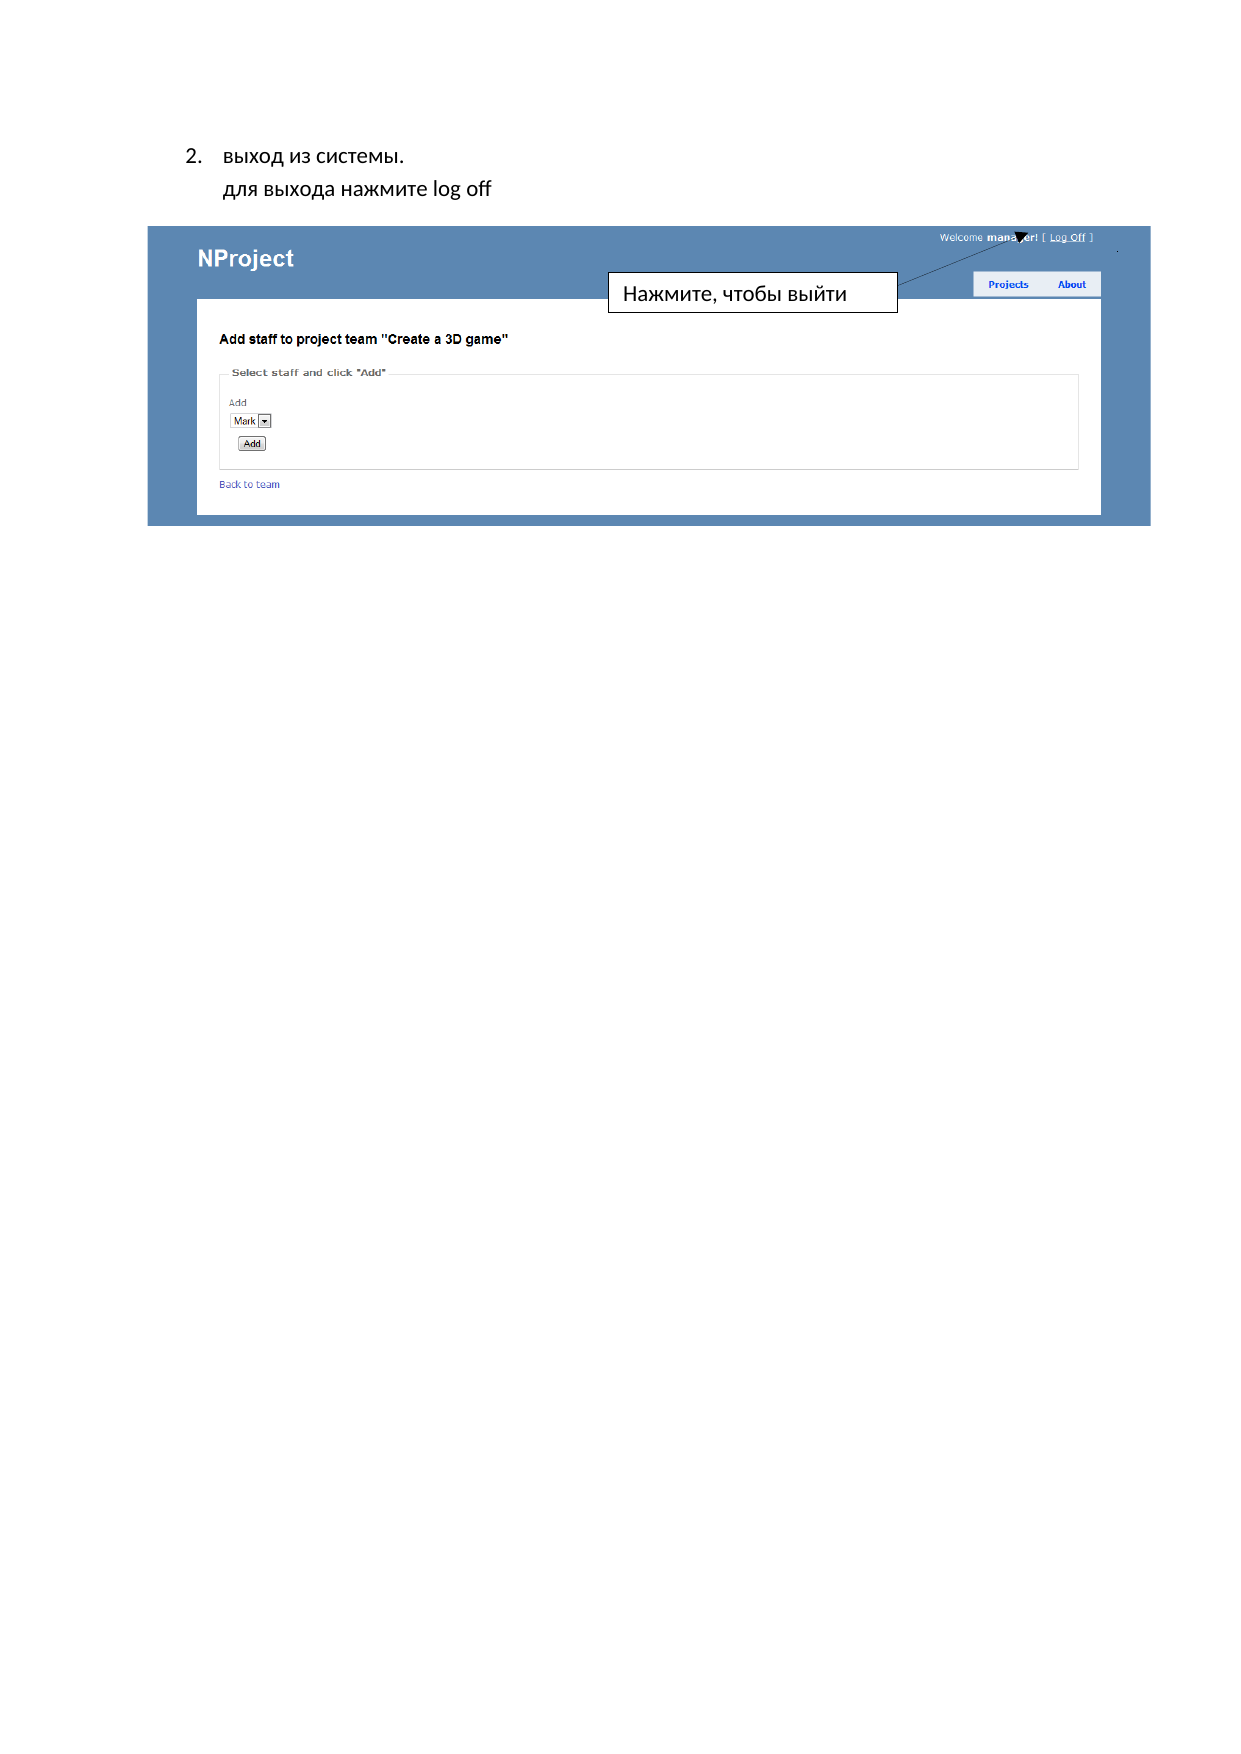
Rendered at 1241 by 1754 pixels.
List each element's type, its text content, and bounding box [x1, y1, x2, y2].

list для выхода нажмите log off [223, 174, 1152, 202]
list выход из системы. [185, 142, 1152, 169]
picture [147, 226, 1151, 526]
